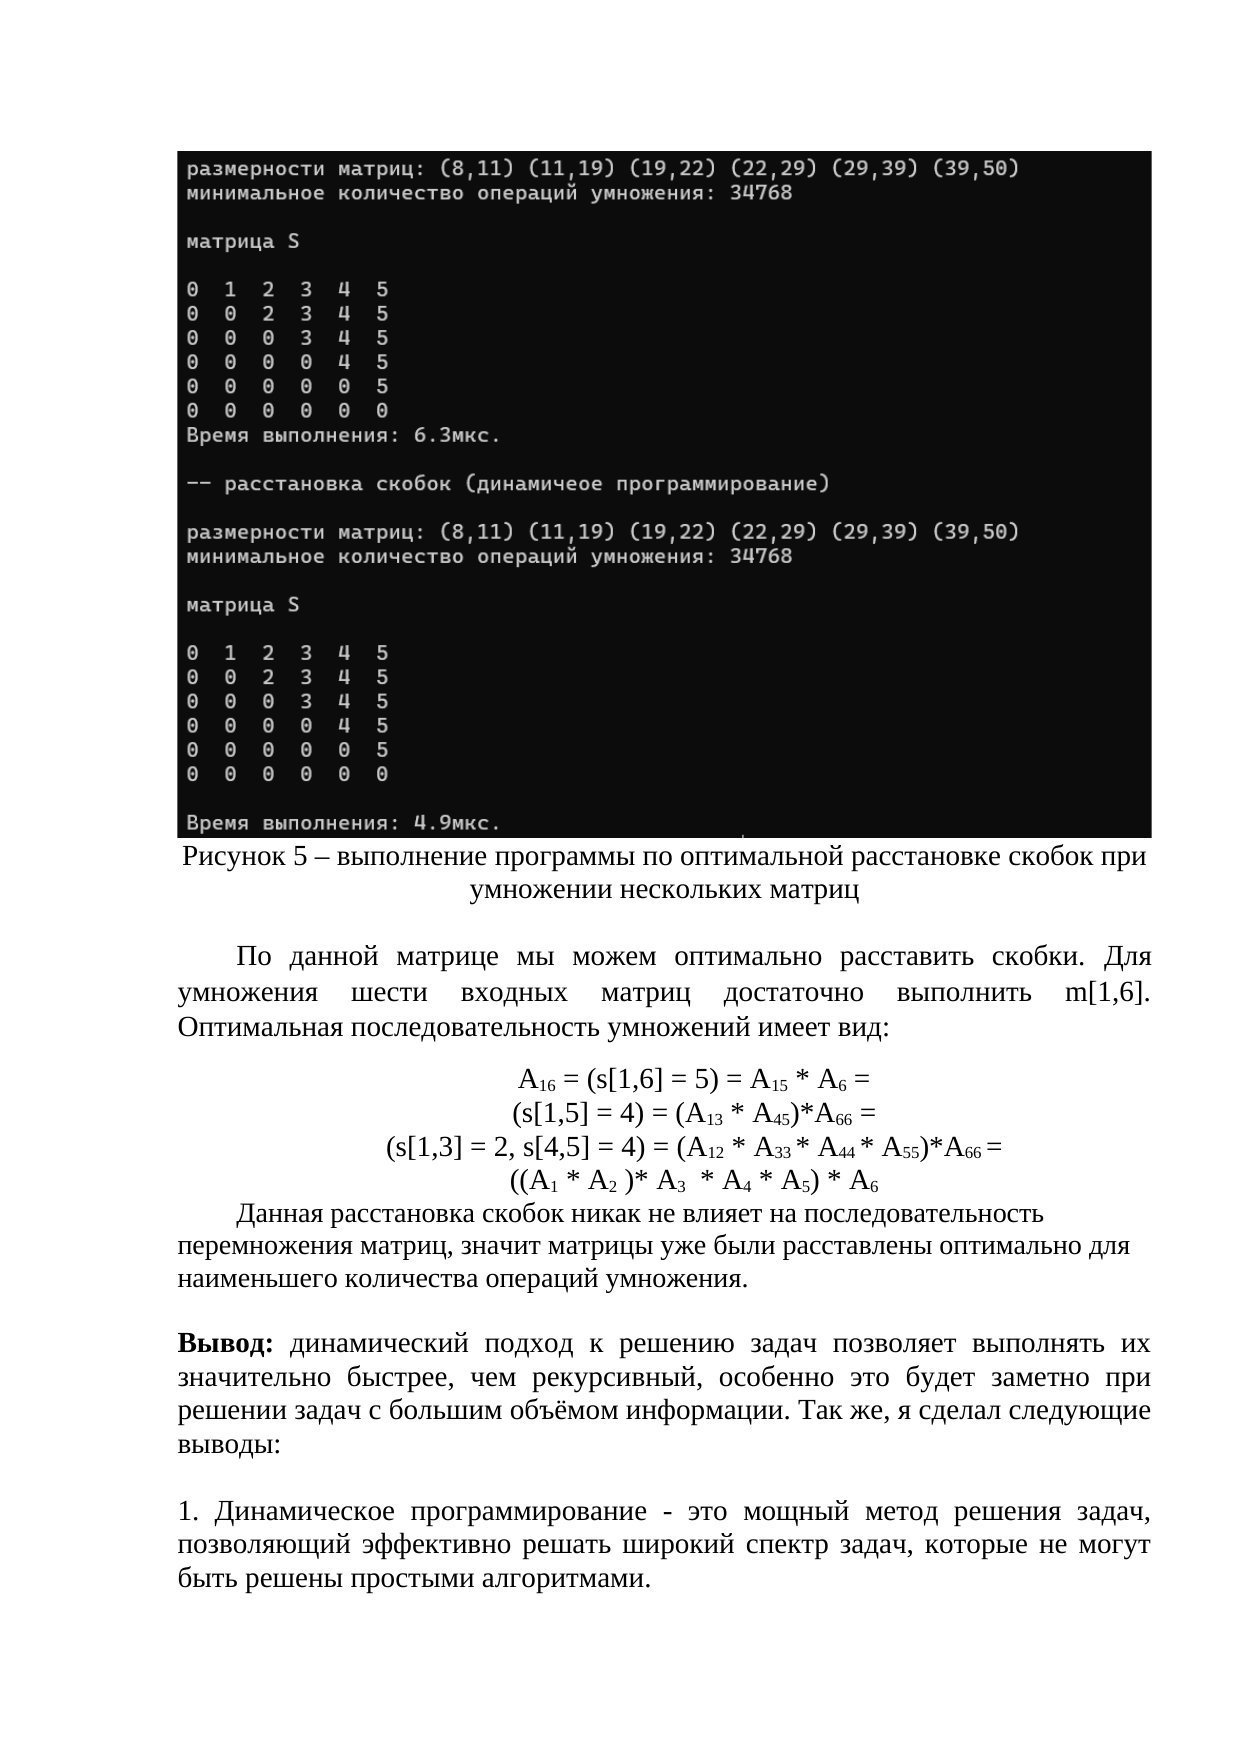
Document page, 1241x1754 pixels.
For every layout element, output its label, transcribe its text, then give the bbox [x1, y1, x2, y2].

text A16 = (s[1,6] = 5) = A15 * A6 = [177, 1062, 1152, 1095]
text ((A1 * A2 )* A3 * A4 * A5) * A6 [177, 1162, 1152, 1196]
text (s[1,3] = 2, s[4,5] = 4) = (A12 * A33 * A44 * A55)*A66 = [177, 1129, 1152, 1162]
text Рисунок 5 – выполнение программы по оптимальной расстановке скобок при умножении нескольких матриц [177, 838, 1152, 905]
text По данной матрице мы можем оптимально расставить скобки. Для умножения шести входных матриц достаточно выполнить m[1,6]. Оптимальная последовательность умножений имеет вид: [177, 938, 1152, 1043]
text Данная расстановка скобок никак не влияет на последовательность перемножения матриц, значит матрицы уже были расставлены оптимально для наименьшего количества операций умножения. [177, 1196, 1152, 1293]
text 1. Динамическое программирование - это мощный метод решения задач, позволяющий эффективно решать широкий спектр задач, которые не могут быть решены простыми алгоритмами. [177, 1493, 1152, 1594]
text Вывод: динамический подход к решению задач позволяет выполнять их значительно быстрее, чем рекурсивный, особенно это будет заметно при решении задач с большим объёмом информации. Так же, я сделал следующие выводы: [177, 1325, 1152, 1459]
picture [177, 151, 1152, 838]
text (s[1,5] = 4) = (A13 * A45)*A66 = [177, 1095, 1152, 1129]
